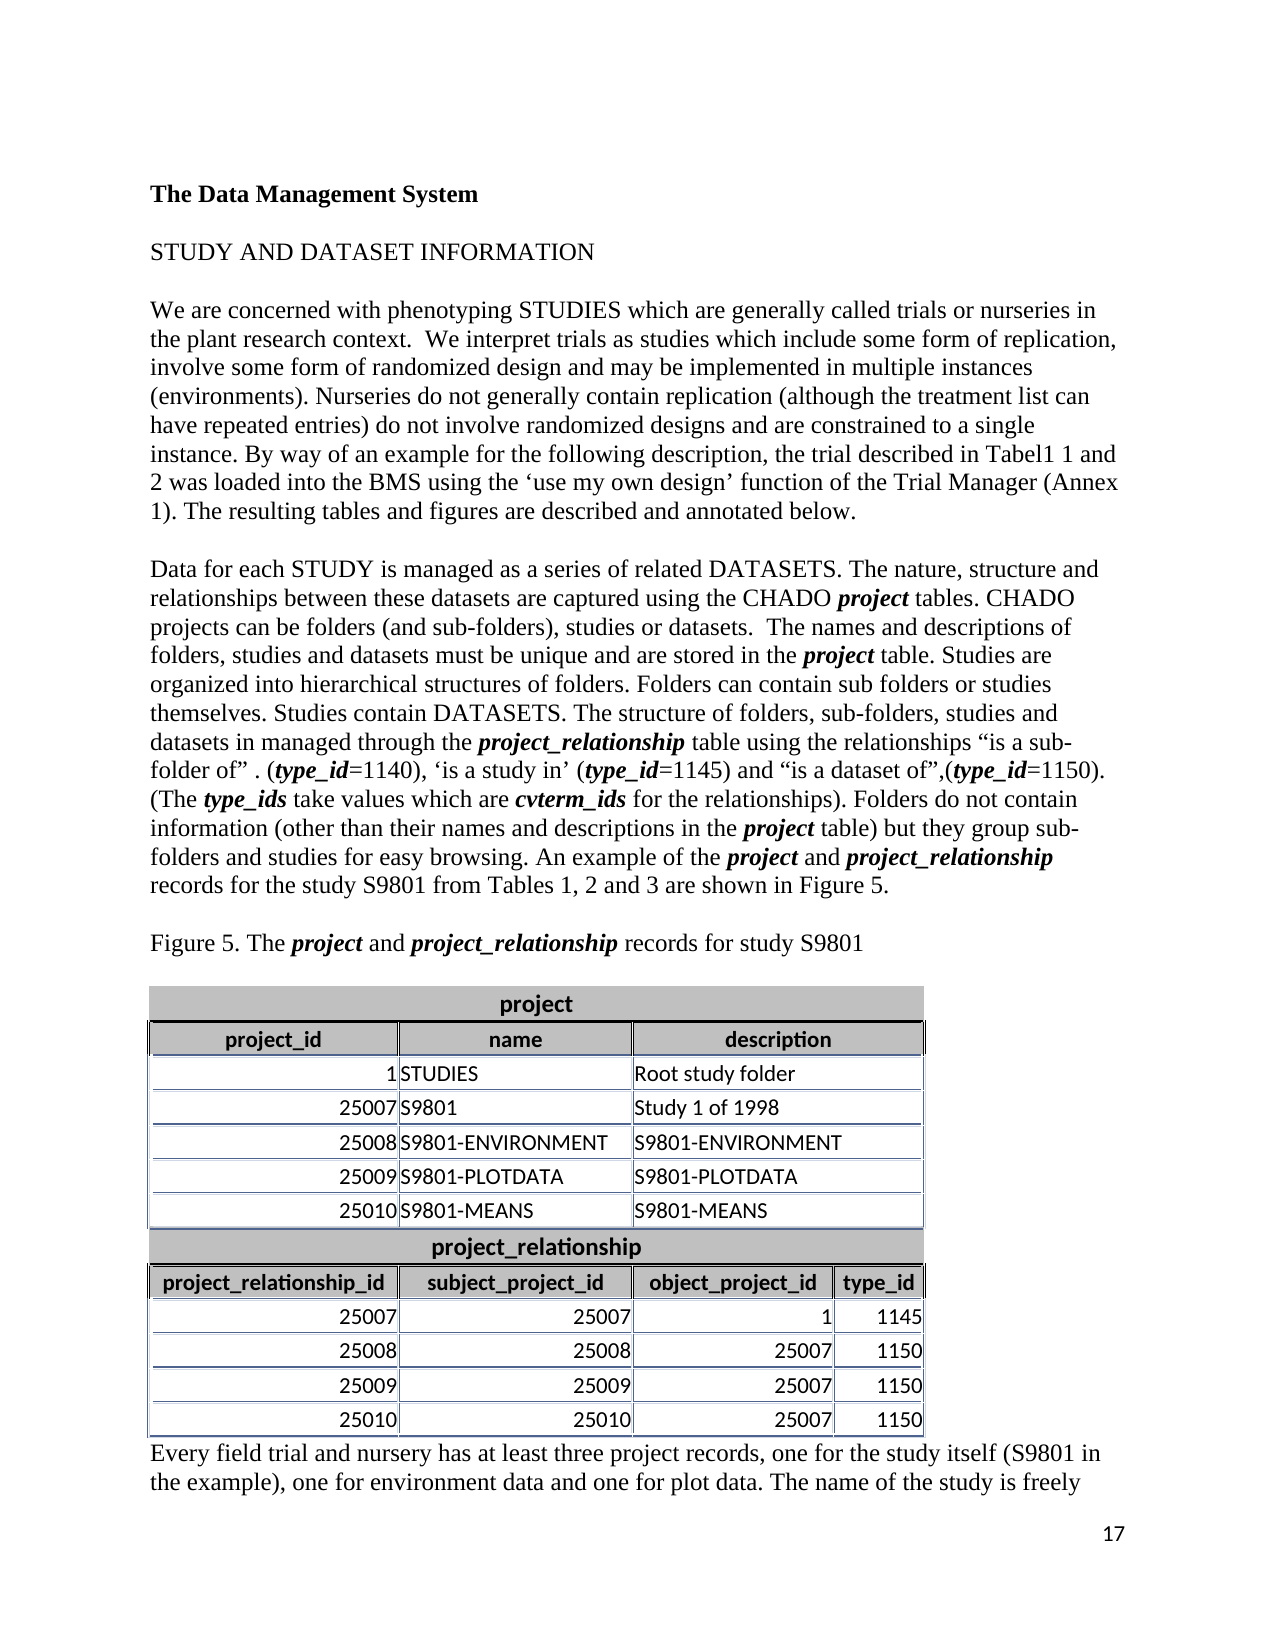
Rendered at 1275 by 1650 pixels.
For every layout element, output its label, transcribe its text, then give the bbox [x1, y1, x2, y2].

table_cell 25007 [150, 1298, 397, 1332]
table_cell 25009 [150, 1158, 397, 1192]
table_cell S9801-PLOTDATA [634, 1158, 923, 1192]
table_cell subject_project_id [400, 1267, 631, 1297]
table_cell project_relationship_id [149, 1263, 397, 1297]
table_cell description [634, 1020, 924, 1054]
table_cell 25010 [149, 1401, 398, 1435]
text We are concerned with phenotyping STUDIES which are generally called trials or nurseries in the plant research context. We interpret trials as studies which include some form of replication, involve some form of randomized design and may be implemented in multiple instances (environments). Nurseries do not generally contain replication (although the treatment list can have repeated entries) do not involve randomized designs and are constrained to a single instance. By way of an example for the following description, the trial described in Tabel1 1 and 2 was loaded into the BMS using the ‘use my own design’ function of the Trial Manager (Annex 1). The resulting tables and figures are described and annotated below. [150, 295, 1125, 525]
table_cell 25008 [400, 1335, 631, 1366]
text STUDY AND DATASET INFORMATION [150, 237, 1125, 266]
table_cell object_project_id [634, 1267, 832, 1297]
table_cell 1 [150, 1054, 397, 1089]
table_cell S9801-ENVIRONMENT [634, 1123, 923, 1157]
table_cell 25007 [634, 1370, 832, 1401]
table_cell project_relationship [149, 1226, 924, 1263]
table_cell name [400, 1023, 631, 1054]
text The Data Management System [150, 179, 1125, 208]
table_cell STUDIES [400, 1058, 631, 1089]
table_cell 1 [634, 1301, 832, 1332]
table_cell S9801-PLOTDATA [400, 1161, 631, 1192]
text Figure 5. The project and project_relationship records for study S9801 [150, 928, 1125, 957]
table_cell S9801 [400, 1092, 631, 1123]
table_cell 25007 [634, 1335, 832, 1366]
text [150, 1438, 1125, 1496]
text Data for each STUDY is managed as a series of related DATASETS. The nature, structure and relationships between these datasets are captured using the CHADO project tables. CHADO projects can be folders (and sub-folders), studies or datasets. The names and descriptions of folders, studies and datasets must be unique and are stored in the project table. Studies are organized into hierarchical structures of folders. Folders can contain sub folders or studies themselves. Studies contain DATASETS. The structure of folders, sub-folders, studies and datasets in managed through the project_relationship table using the relationships “is a sub-folder of” . (type_id=1140), ‘is a study in’ (type_id=1145) and “is a dataset of”,(type_id=1150). (The type_ids take values which are cvterm_ids for the relationships). Folders do not contain information (other than their names and descriptions in the project table) but they group sub-folders and studies for easy browsing. An example of the project and project_relationship records for the study S9801 from Tables 1, 2 and 3 are shown in Figure 5. [150, 554, 1125, 899]
table_header project [149, 986, 924, 1020]
table_cell 25010 [149, 1192, 398, 1226]
table_cell 25010 [399, 1404, 632, 1435]
table_cell 1145 [835, 1298, 923, 1332]
table_cell 25007 [149, 1089, 398, 1123]
table_cell 25007 [633, 1404, 834, 1435]
table_cell 25007 [400, 1301, 631, 1332]
table_cell Study 1 of 1998 [633, 1089, 924, 1123]
table_cell 25009 [400, 1370, 631, 1401]
table_cell 1150 [834, 1332, 924, 1366]
table_cell 25009 [150, 1366, 397, 1401]
table_cell project_id [149, 1020, 397, 1054]
table_cell 25008 [150, 1123, 397, 1157]
table_cell S9801-MEANS [400, 1195, 631, 1226]
table_cell S9801-ENVIRONMENT [400, 1127, 631, 1157]
table_cell 25008 [149, 1332, 398, 1366]
table_cell 1150 [834, 1401, 924, 1435]
table_cell S9801-MEANS [633, 1192, 924, 1226]
table_cell 1150 [835, 1366, 923, 1401]
table_cell Root study folder [634, 1054, 923, 1089]
table_cell type_id [835, 1263, 924, 1297]
